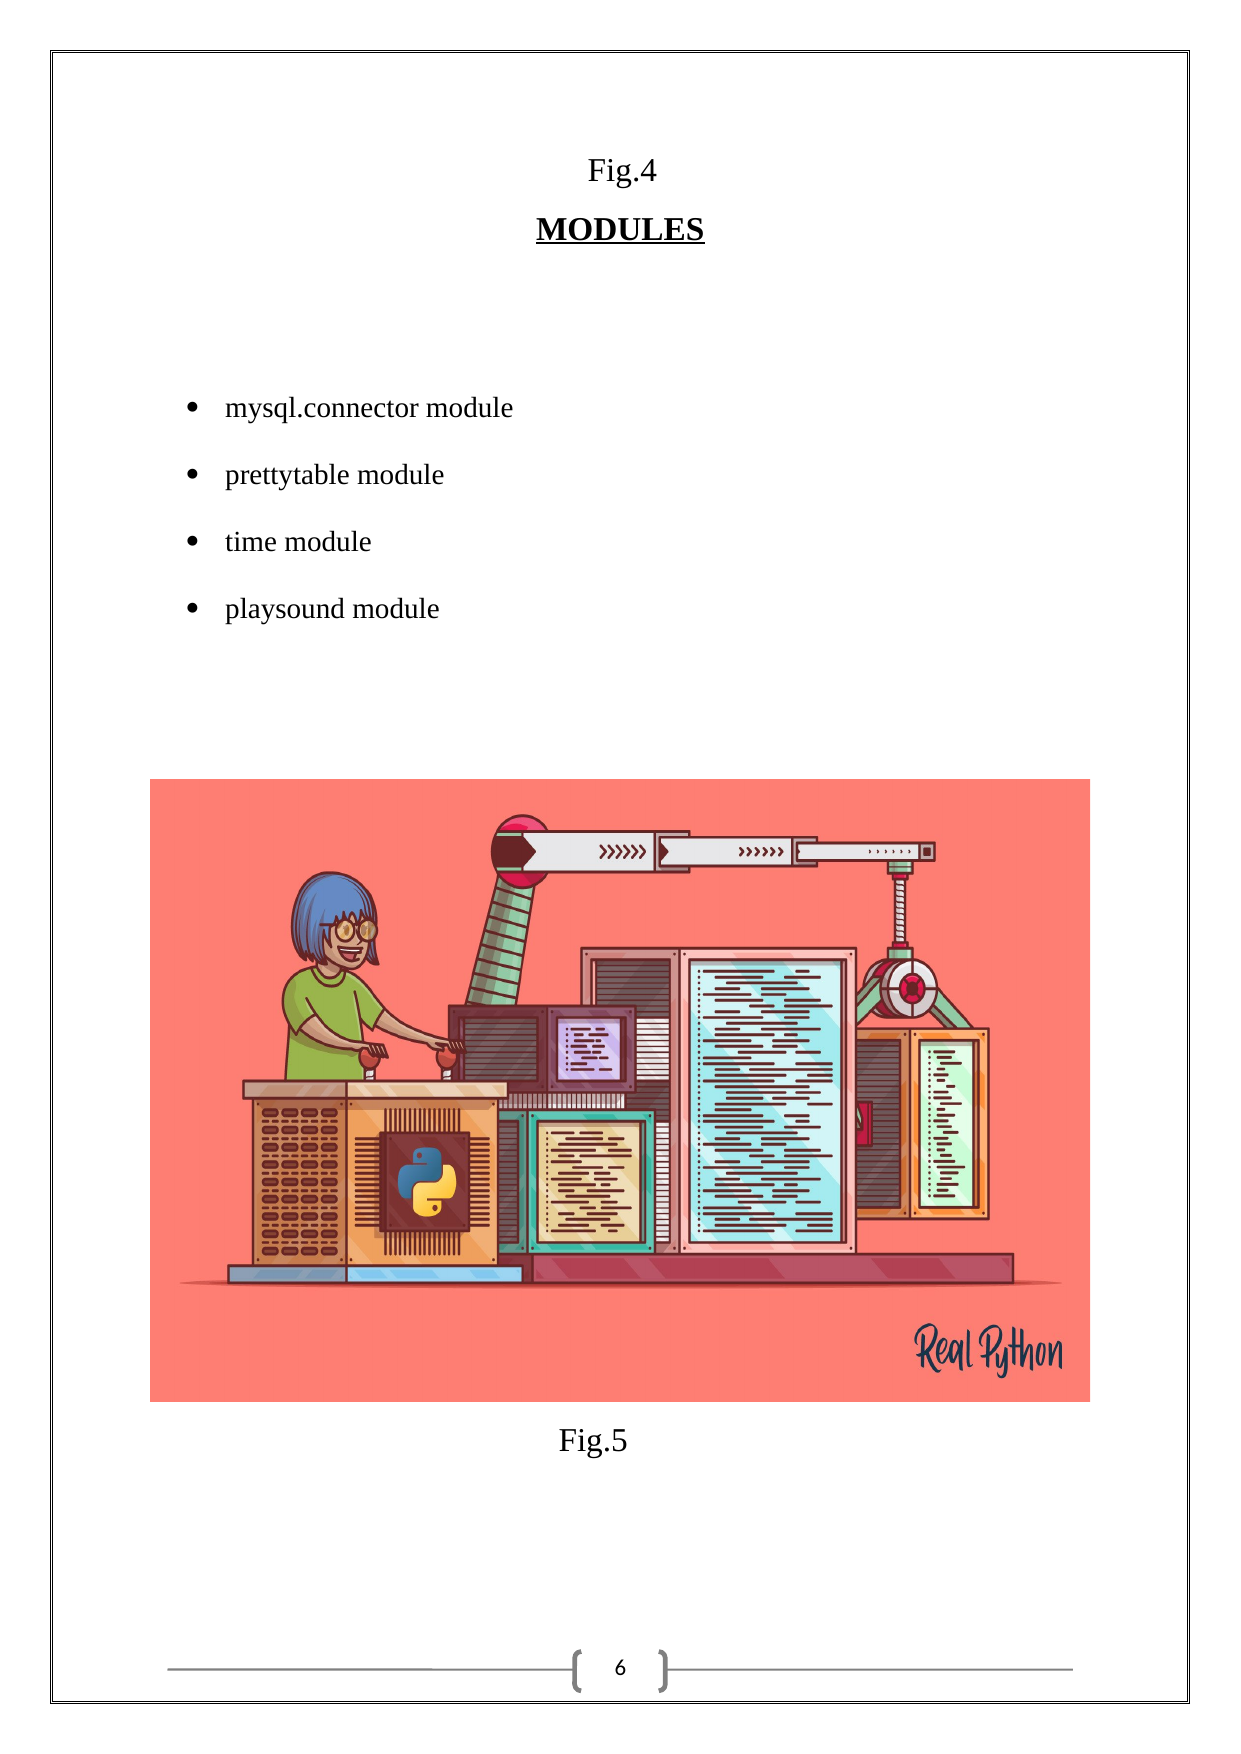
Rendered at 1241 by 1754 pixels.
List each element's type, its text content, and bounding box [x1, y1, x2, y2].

list time module [187, 524, 1090, 558]
text Fig.5 [150, 1421, 1090, 1459]
text MODULES [150, 209, 1090, 247]
text Fig.4 [150, 150, 1090, 188]
list prettytable module [187, 457, 1090, 491]
list mysql.connector module [187, 390, 1090, 424]
list playsound module [187, 592, 1090, 625]
picture [150, 779, 1091, 1402]
